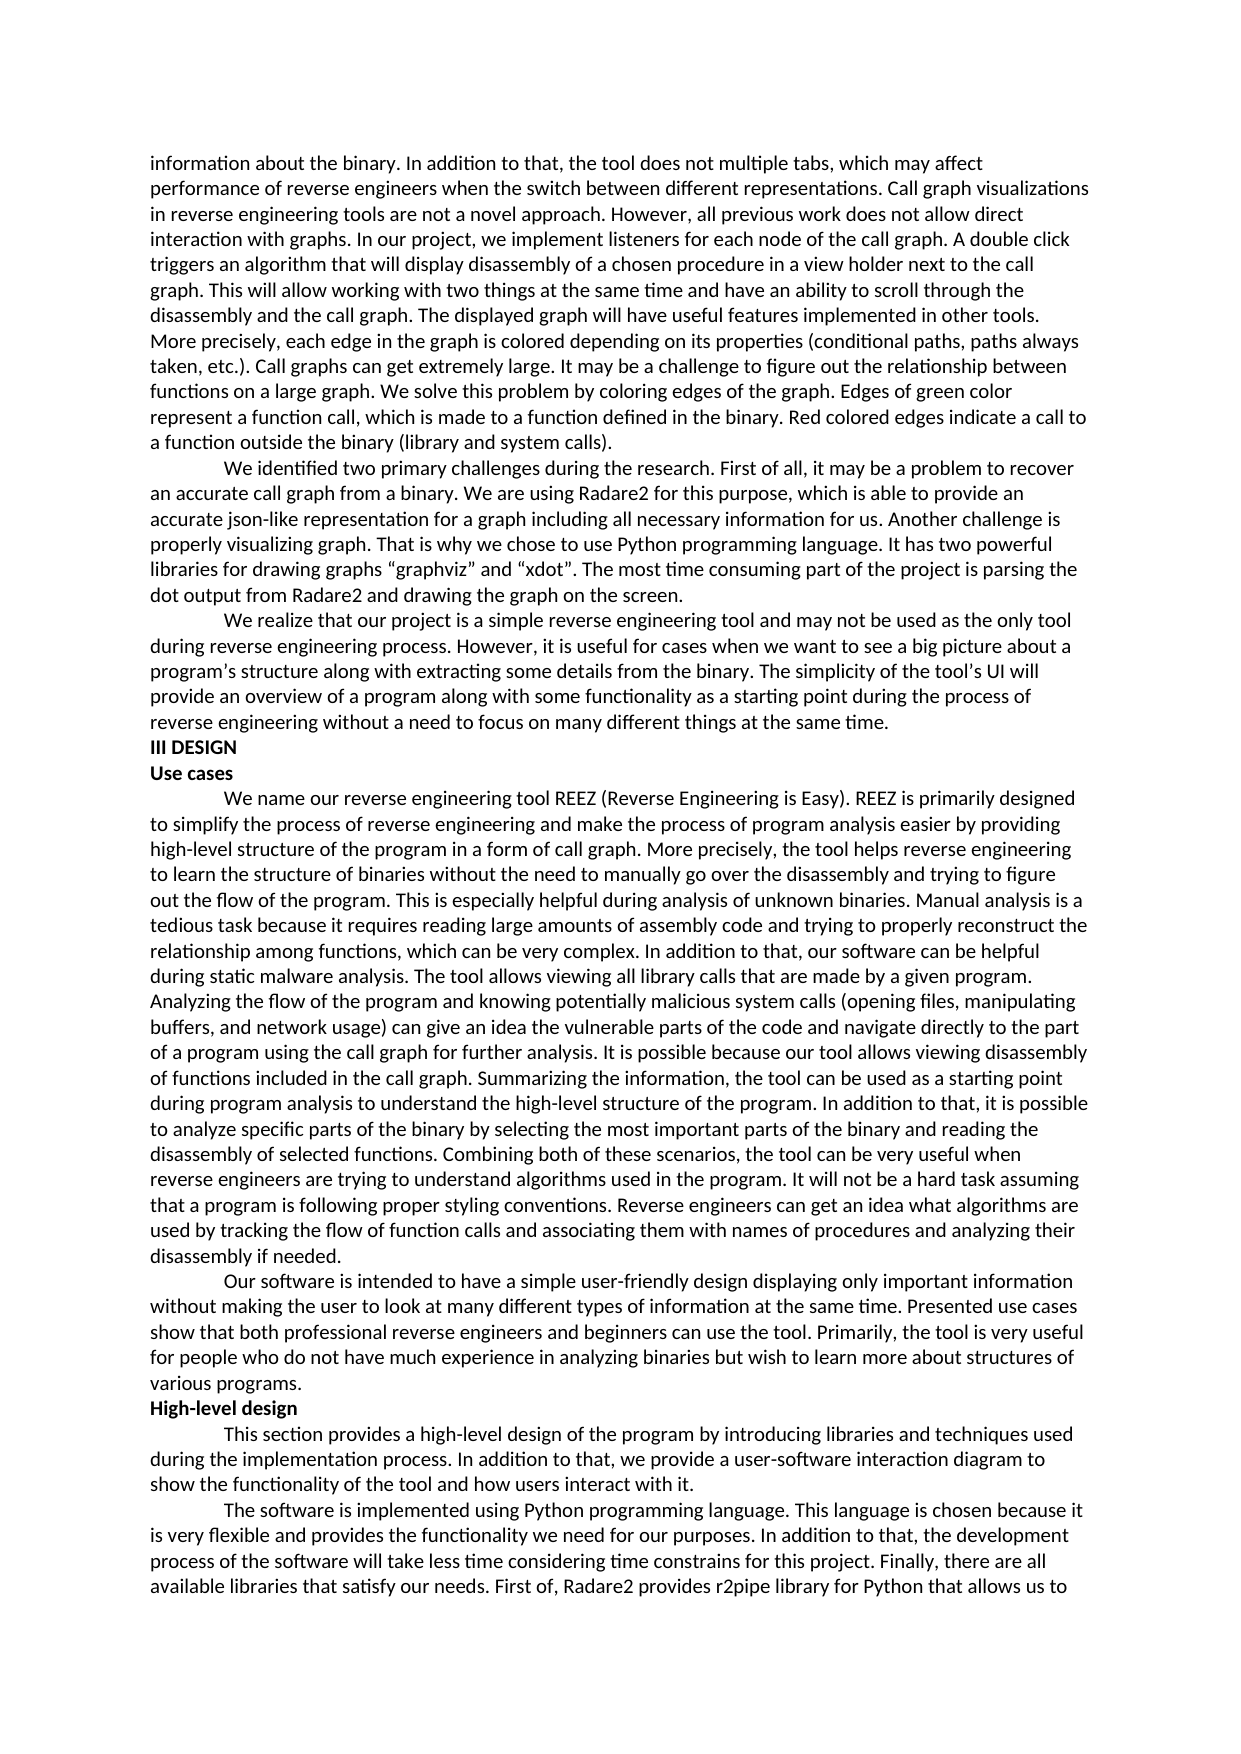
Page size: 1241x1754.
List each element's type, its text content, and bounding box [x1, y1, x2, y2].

text Use cases [150, 760, 1090, 785]
text We realize that our project is a simple reverse engineering tool and may not be used as the only tool during reverse engineering process. However, it is useful for cases when we want to see a big picture about a program’s structure along with extracting some details from the binary. The simplicity of the tool’s UI will provide an overview of a program along with some functionality as a starting point during the process of reverse engineering without a need to focus on many different things at the same time. [150, 607, 1090, 734]
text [150, 1497, 1090, 1599]
text III DESIGN [150, 734, 1090, 760]
text Our software is intended to have a simple user-friendly design displaying only important information without making the user to look at many different types of information at the same time. Presented use cases show that both professional reverse engineers and beginners can use the tool. Primarily, the tool is very useful for people who do not have much experience in analyzing binaries but wish to learn more about structures of various programs. [150, 1268, 1090, 1395]
text This section provides a high-level design of the program by introducing libraries and techniques used during the implementation process. In addition to that, we provide a user-software interaction diagram to show the functionality of the tool and how users interact with it. [150, 1421, 1090, 1497]
text High-level design [150, 1395, 1090, 1421]
text We name our reverse engineering tool REEZ (Reverse Engineering is Easy). REEZ is primarily designed to simplify the process of reverse engineering and make the process of program analysis easier by providing high-level structure of the program in a form of call graph. More precisely, the tool helps reverse engineering to learn the structure of binaries without the need to manually go over the disassembly and trying to figure out the flow of the program. This is especially helpful during analysis of unknown binaries. Manual analysis is a tedious task because it requires reading large amounts of assembly code and trying to properly reconstruct the relationship among functions, which can be very complex. In addition to that, our software can be helpful during static malware analysis. The tool allows viewing all library calls that are made by a given program. Analyzing the flow of the program and knowing potentially malicious system calls (opening files, manipulating buffers, and network usage) can give an idea the vulnerable parts of the code and navigate directly to the part of a program using the call graph for further analysis. It is possible because our tool allows viewing disassembly of functions included in the call graph. Summarizing the information, the tool can be used as a starting point during program analysis to understand the high-level structure of the program. In addition to that, it is possible to analyze specific parts of the binary by selecting the most important parts of the binary and reading the disassembly of selected functions. Combining both of these scenarios, the tool can be very useful when reverse engineers are trying to understand algorithms used in the program. It will not be a hard task assuming that a program is following proper styling conventions. Reverse engineers can get an idea what algorithms are used by tracking the flow of function calls and associating them with names of procedures and analyzing their disassembly if needed. [150, 785, 1090, 1268]
text We identified two primary challenges during the research. First of all, it may be a problem to recover an accurate call graph from a binary. We are using Radare2 for this purpose, which is able to provide an accurate json-like representation for a graph including all necessary information for us. Another challenge is properly visualizing graph. That is why we chose to use Python programming language. It has two powerful libraries for drawing graphs “graphviz” and “xdot”. The most time consuming part of the project is parsing the dot output from Radare2 and drawing the graph on the screen. [150, 455, 1090, 607]
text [150, 150, 1090, 455]
